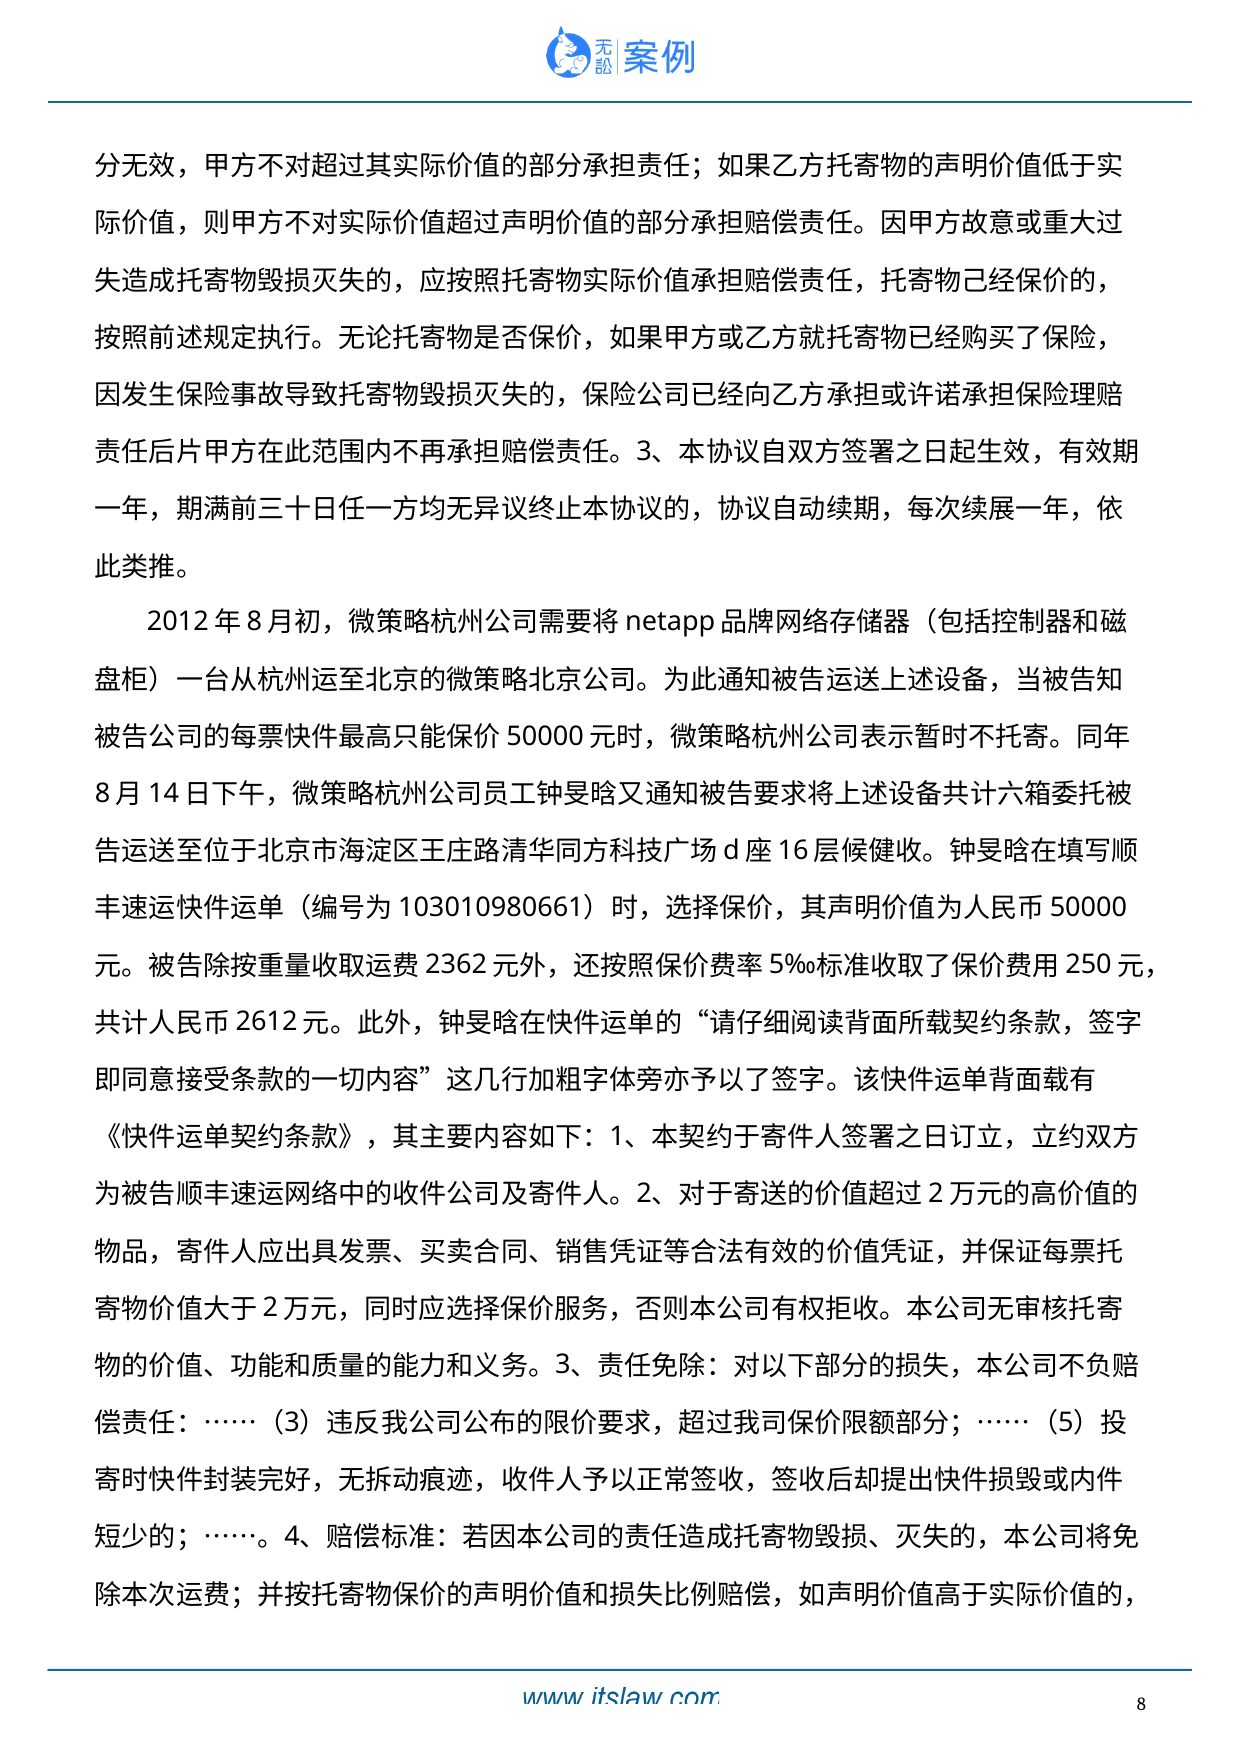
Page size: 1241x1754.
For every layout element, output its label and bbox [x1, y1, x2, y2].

text [94, 598, 1146, 1614]
picture [523, 1687, 720, 1704]
picture [546, 26, 694, 78]
text [94, 85, 1146, 586]
